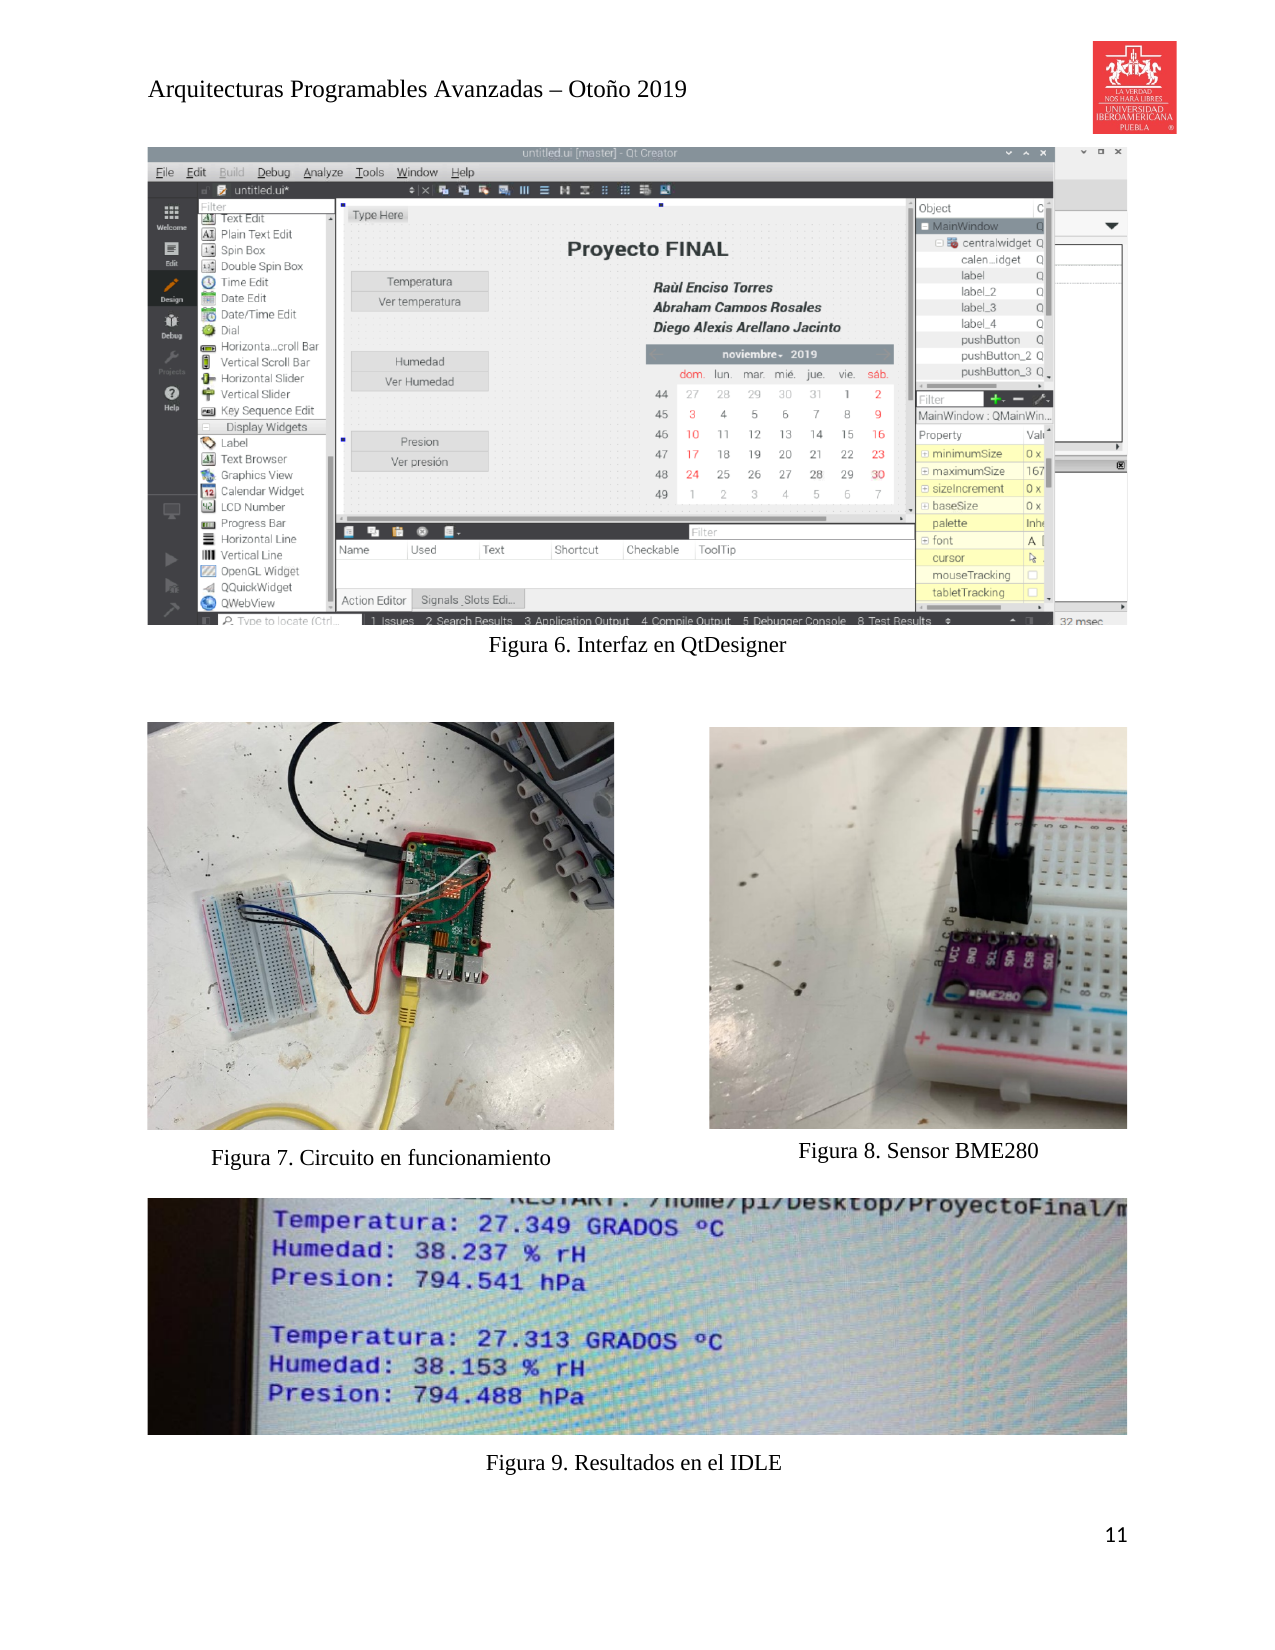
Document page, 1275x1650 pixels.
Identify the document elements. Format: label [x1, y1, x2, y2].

picture [1092, 41, 1177, 134]
picture [147, 147, 1128, 625]
picture [147, 1198, 1128, 1435]
picture [147, 722, 615, 1130]
picture [709, 727, 1128, 1129]
